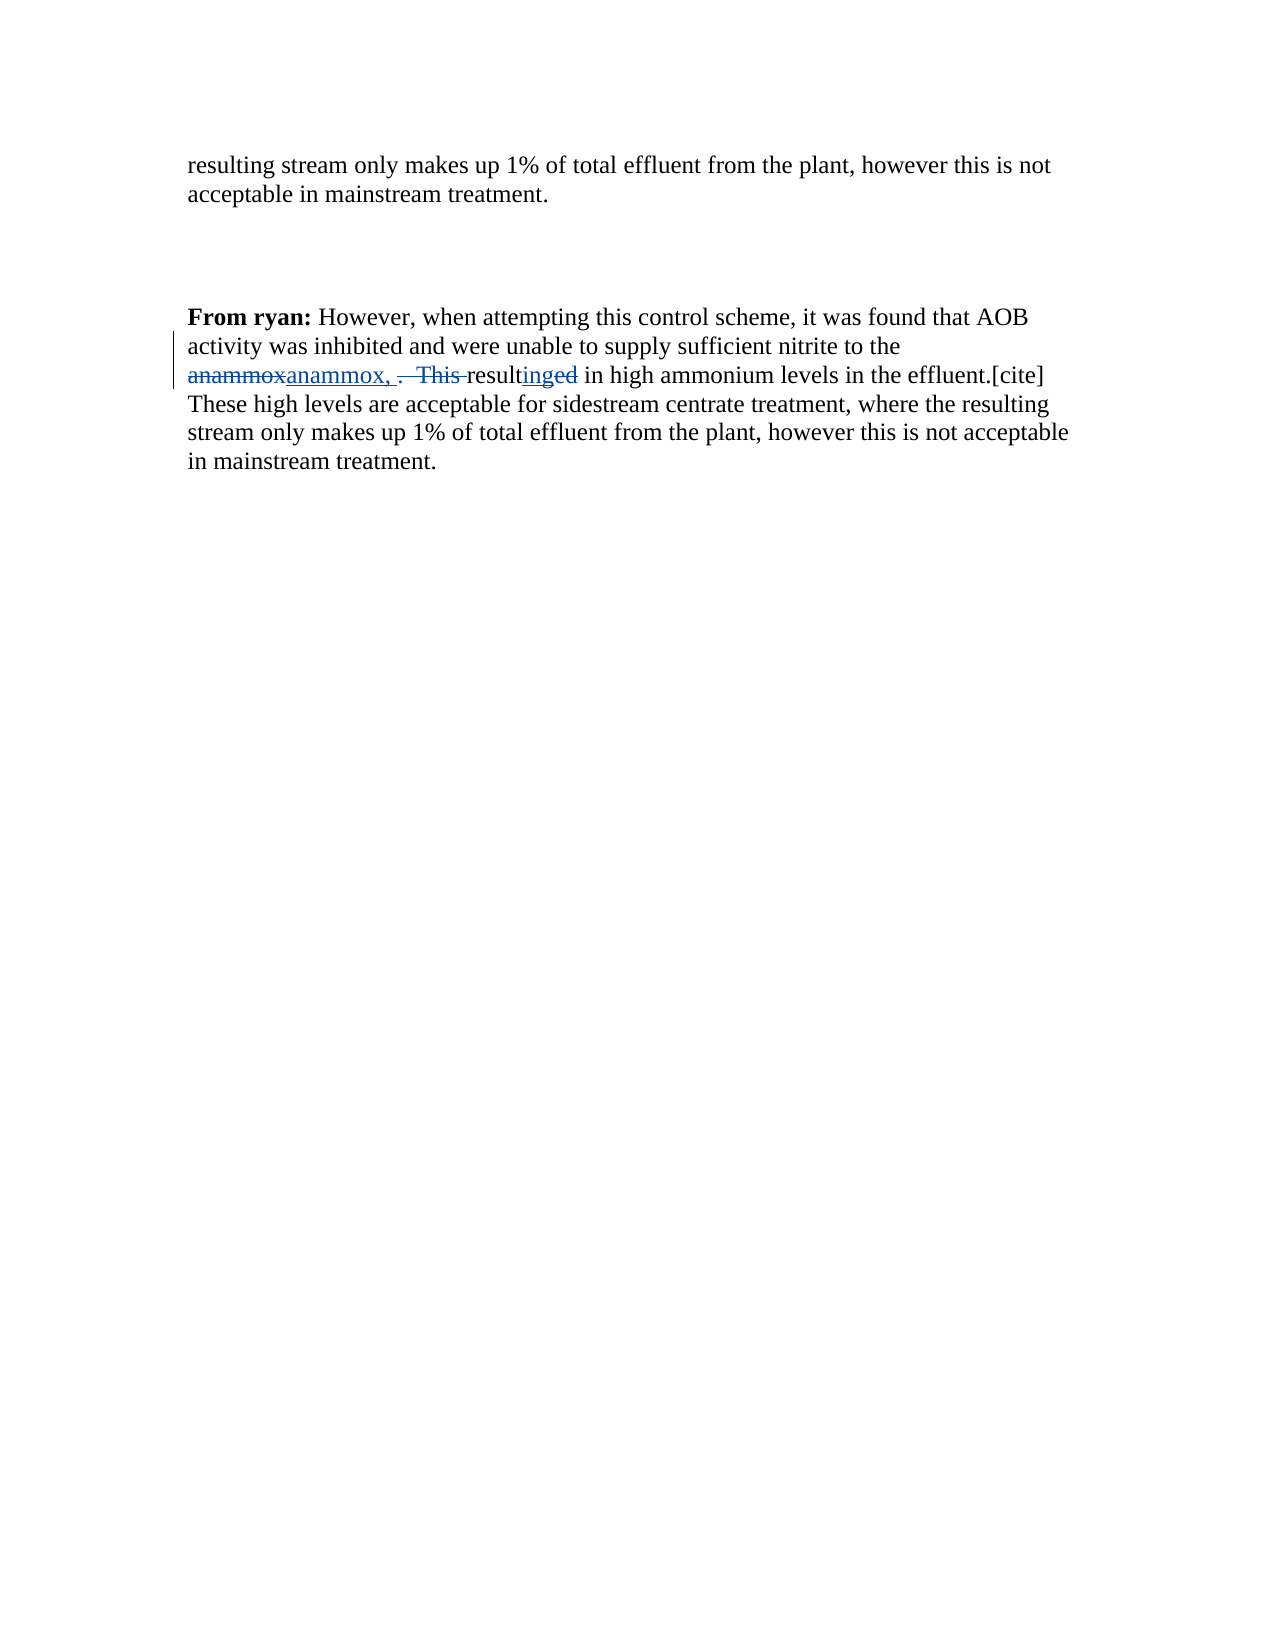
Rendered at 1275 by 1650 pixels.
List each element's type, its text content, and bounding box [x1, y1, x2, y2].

text From ryan: However, when attempting this control scheme, it was found that AOB activity was inhibited and were unable to supply sufficient nitrite to the result in high ammonium levels in the effluent.[cite] These high levels are acceptable for sidestream centrate treatment, where the resulting stream only makes up 1% of total effluent from the plant, however this is not acceptable in mainstream treatment. [187, 302, 1087, 475]
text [187, 150, 1087, 207]
